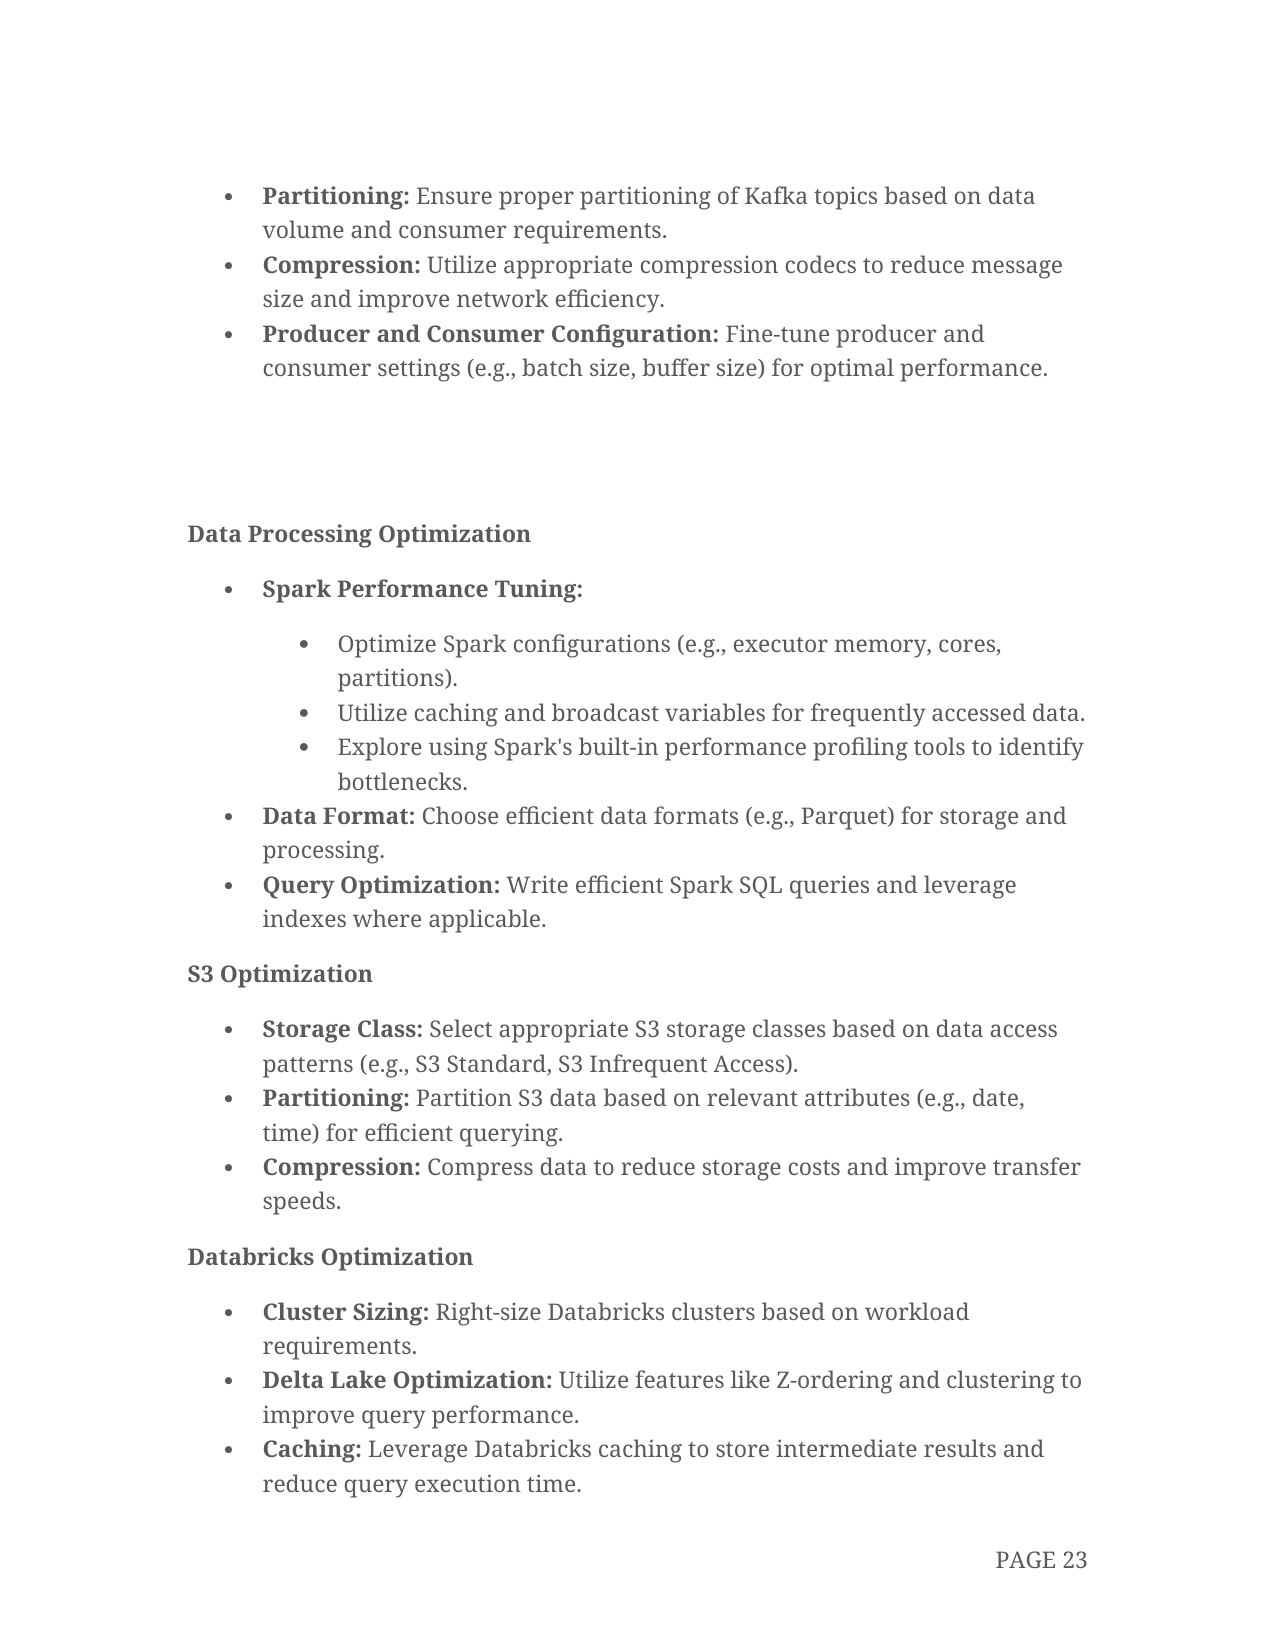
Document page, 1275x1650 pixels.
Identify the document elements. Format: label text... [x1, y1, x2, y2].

list Query Optimization: Write efficient Spark SQL queries and leverage indexes where applicable. [225, 868, 1087, 934]
list Producer and Consumer Configuration: Fine-tune producer and consumer settings (e.g., batch size, buffer size) for optimal performance. [225, 317, 1087, 383]
list Delta Lake Optimization: Utilize features like Z-ordering and clustering to improve query performance. [225, 1364, 1087, 1430]
list Compression: Utilize appropriate compression codecs to reduce message size and improve network efficiency. [225, 249, 1087, 314]
list Explore using Spark's built-in performance profiling tools to identify bottlenecks. [300, 731, 1087, 797]
list Utilize caching and broadcast variables for frequently accessed data. [300, 697, 1087, 728]
list Caching: Leverage Databricks caching to store intermediate results and reduce query execution time. [225, 1433, 1087, 1499]
list Storage Class: Select appropriate S3 storage classes based on data access patterns (e.g., S3 Standard, S3 Infrequent Access). [225, 1013, 1087, 1079]
list Partitioning: Ensure proper partitioning of Kafka topics based on data volume and consumer requirements. [225, 180, 1087, 246]
list Partitioning: Partition S3 data based on relevant attributes (e.g., date, time) for efficient querying. [225, 1082, 1087, 1148]
text S3 Optimization [187, 958, 1087, 989]
list Cluster Sizing: Right-size Databricks clusters based on workload requirements. [225, 1296, 1087, 1361]
list Spark Performance Tuning: [225, 573, 1087, 604]
text Data Processing Optimization [187, 517, 1087, 549]
list Optimize Spark configurations (e.g., executor memory, cores, partitions). [300, 628, 1087, 693]
text Databricks Optimization [187, 1240, 1087, 1272]
list Compression: Compress data to reduce storage costs and improve transfer speeds. [225, 1151, 1087, 1216]
list Data Format: Choose efficient data formats (e.g., Parquet) for storage and processing. [225, 800, 1087, 865]
